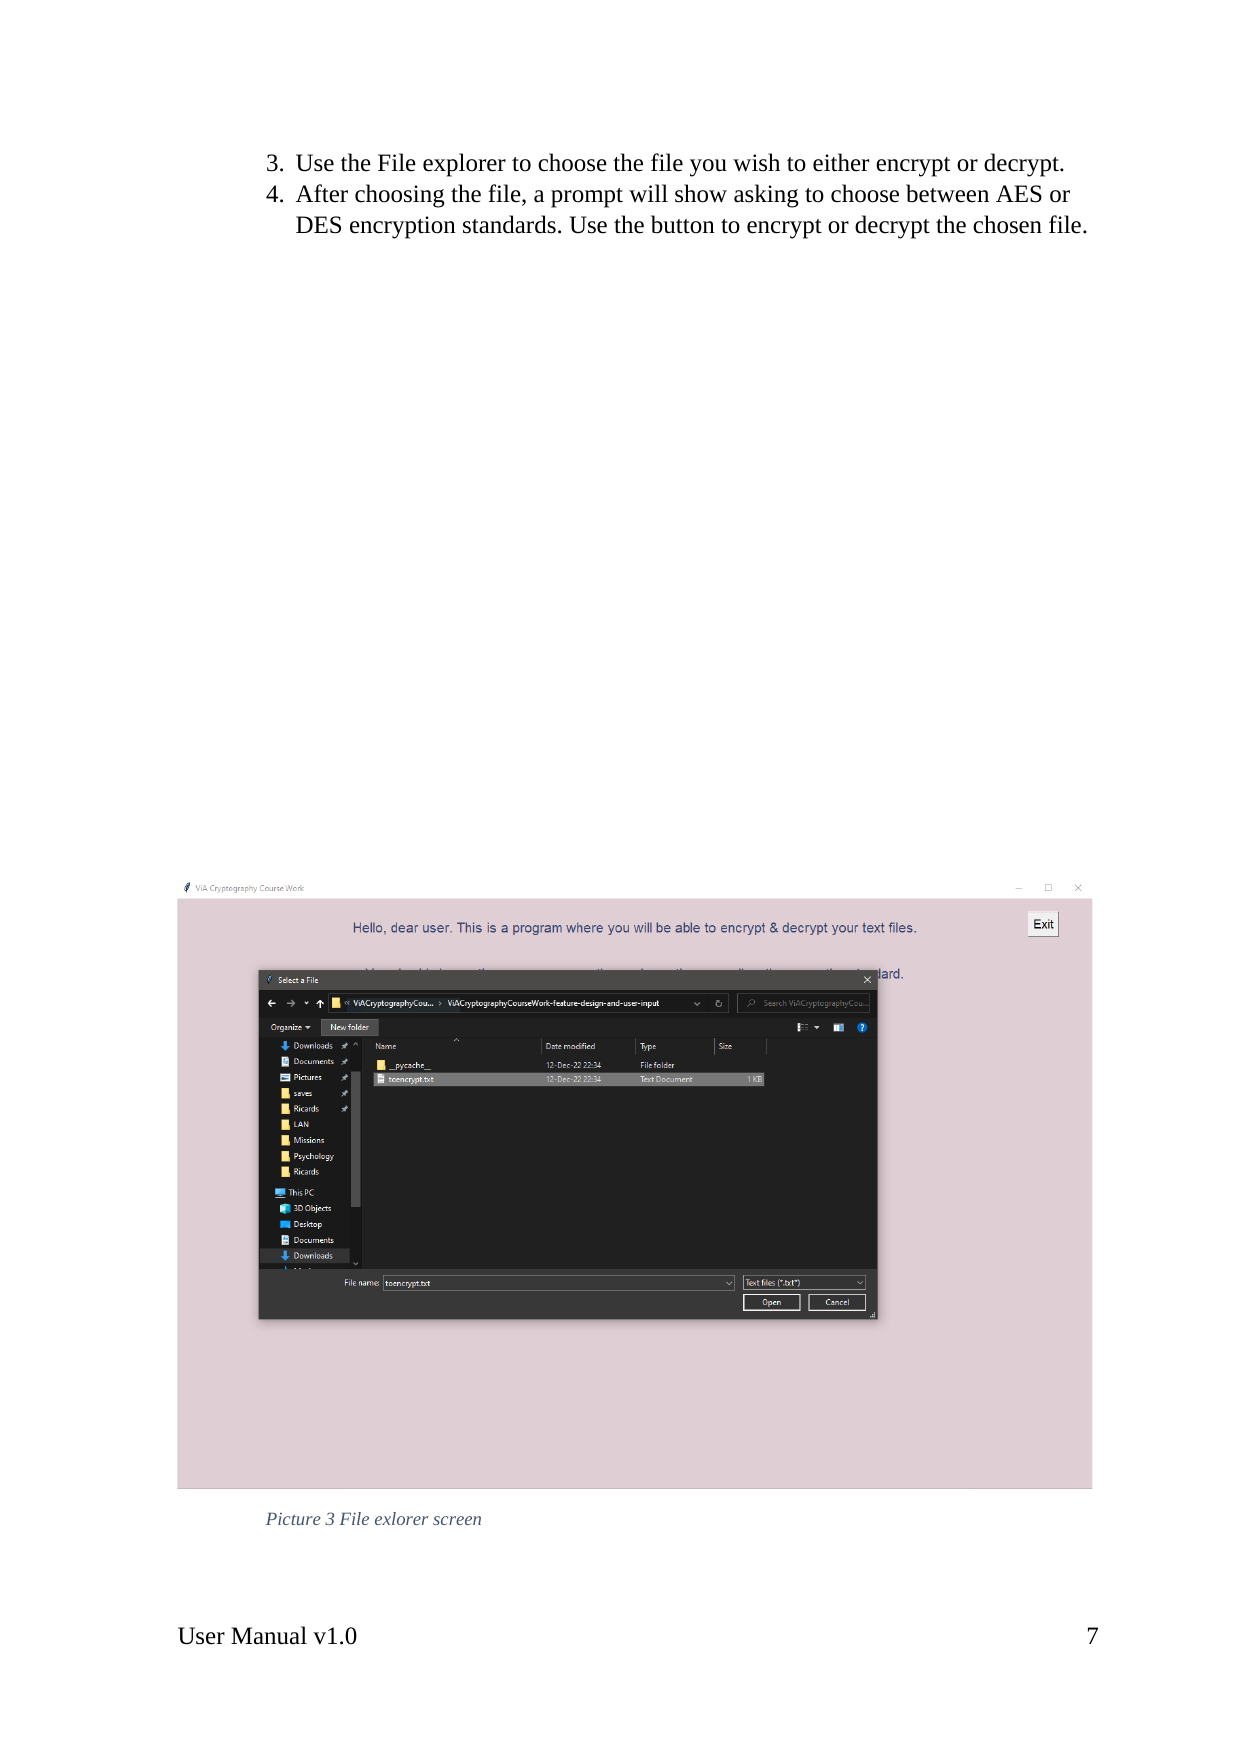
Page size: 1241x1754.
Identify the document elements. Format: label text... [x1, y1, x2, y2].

list Use the File explorer to choose the file you wish to either encrypt or decrypt. [266, 148, 1092, 176]
picture [177, 879, 1093, 1489]
list After choosing the file, a prompt will show asking to choose between AES or DES encryption standards. Use the button to encrypt or decrypt the chosen file. [266, 179, 1092, 238]
